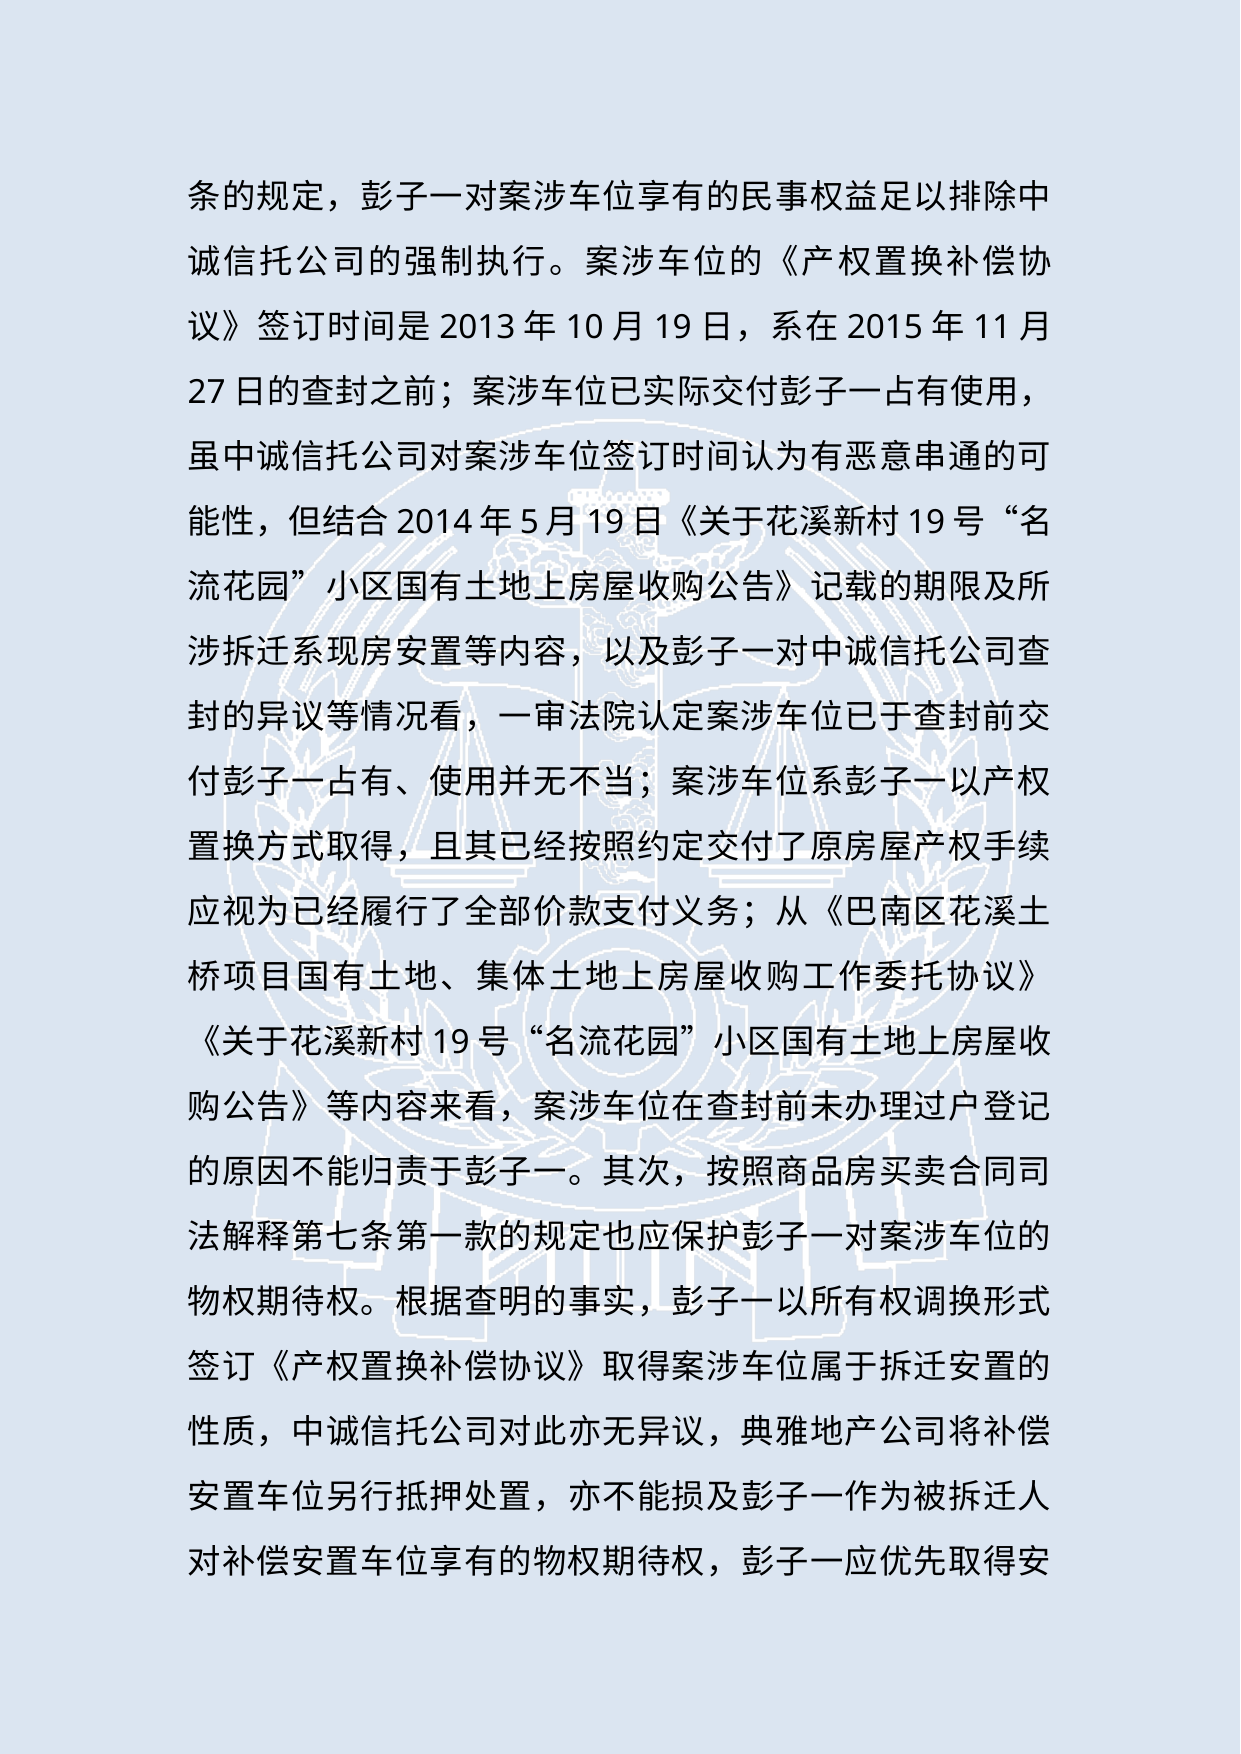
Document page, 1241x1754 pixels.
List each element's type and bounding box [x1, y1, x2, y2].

text [187, 162, 1053, 1592]
